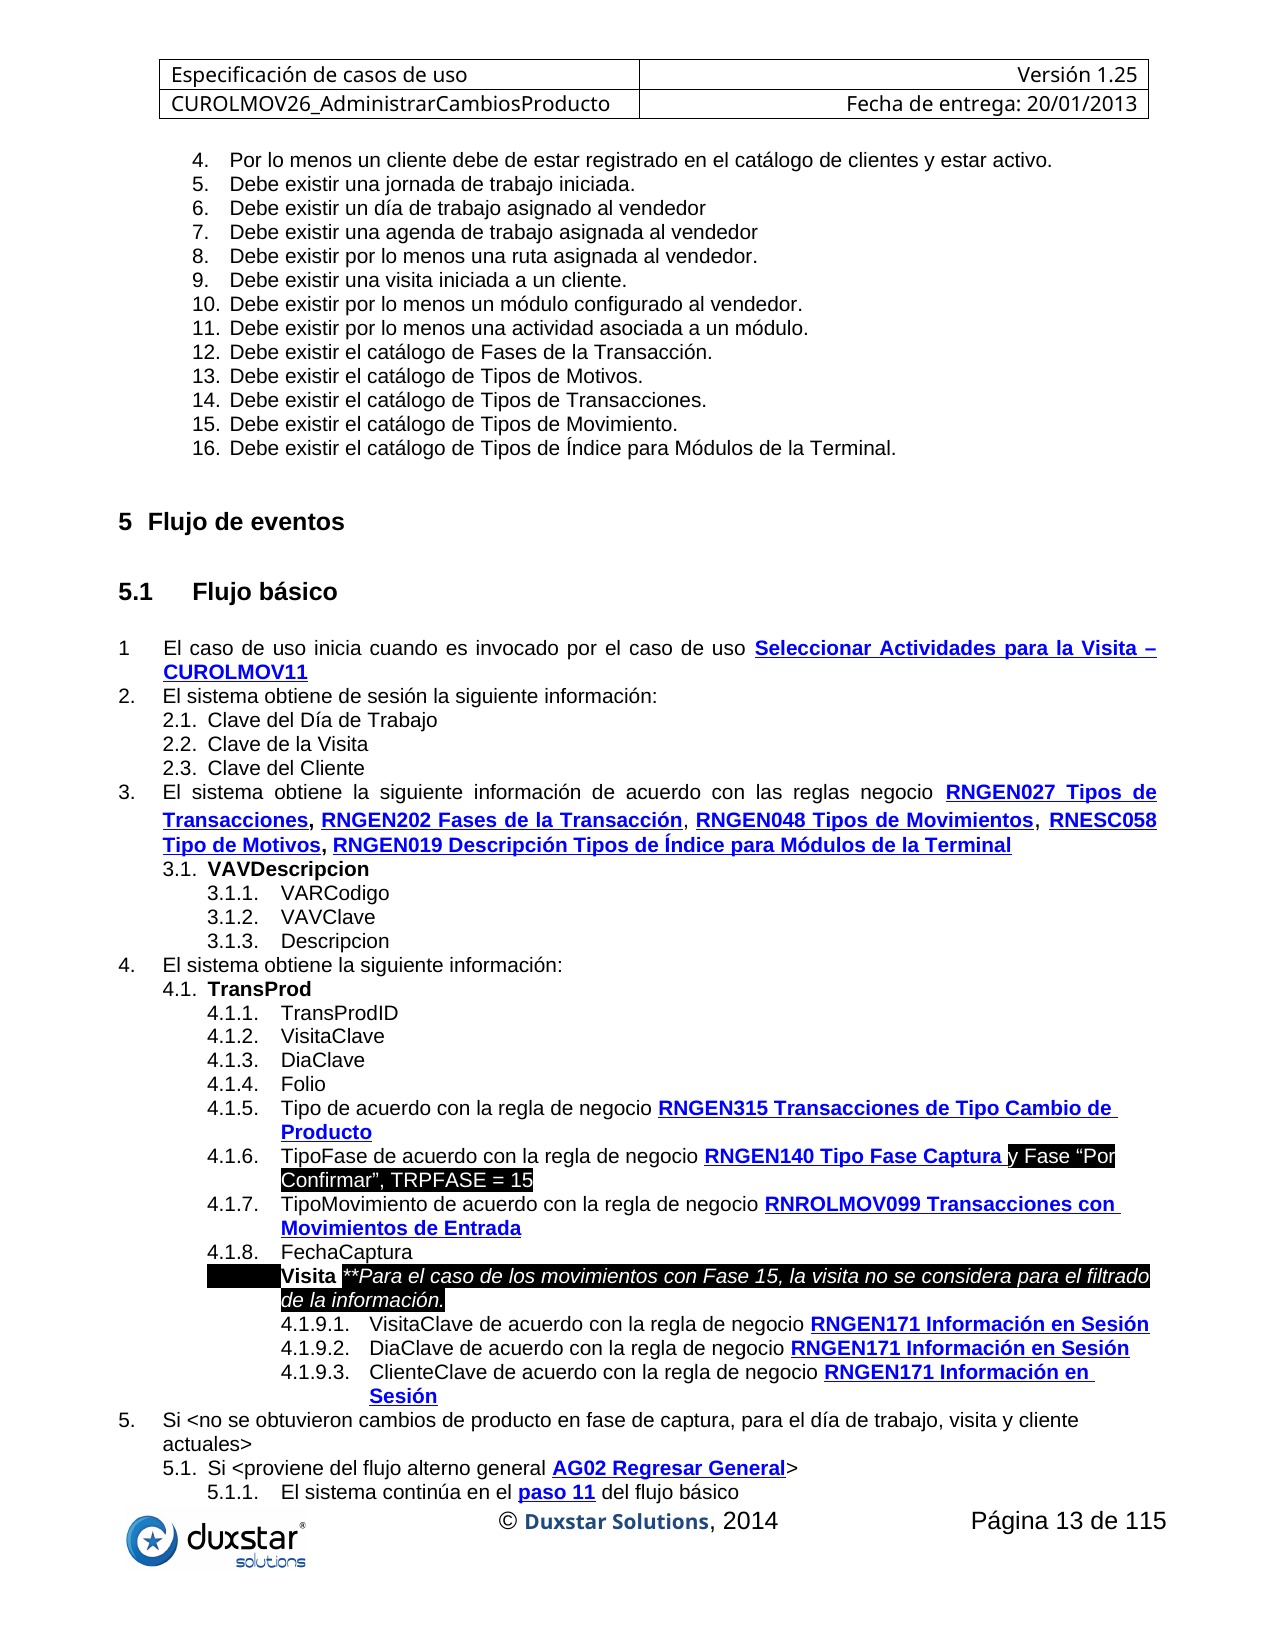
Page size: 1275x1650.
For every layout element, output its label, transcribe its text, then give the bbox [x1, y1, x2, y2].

list Debe existir el catálogo de Tipos de Índice para Módulos de la Terminal. [192, 435, 1157, 459]
list Si <proviene del flujo alterno general AG02 Regresar General> [162, 1456, 1157, 1479]
list El sistema continúa en el paso 11 del flujo básico [207, 1479, 1157, 1503]
list VAVClave [207, 904, 1157, 928]
list Debe existir por lo menos una ruta asignada al vendedor. [192, 244, 1157, 268]
subtitle 5.1 Flujo básico [118, 577, 1157, 606]
list Si <no se obtuvieron cambios de producto en fase de captura, para el día de trabajo, visita y cliente actuales> [118, 1408, 1157, 1456]
list Tipo de acuerdo con la regla de negocio RNGEN315 Transacciones de Tipo Cambio de Producto [207, 1096, 1157, 1144]
list Debe existir una jornada de trabajo iniciada. [192, 172, 1157, 196]
list El sistema obtiene de sesión la siguiente información: [118, 684, 1157, 708]
list TransProd [162, 976, 1157, 1000]
list Visita **Para el caso de los movimientos con Fase 15, la visita no se considera para el filtrado de la información. [445, 1264, 1157, 1312]
list Por lo menos un cliente debe de estar registrado en el catálogo de clientes y estar activo. [192, 148, 1157, 172]
list Debe existir el catálogo de Tipos de Transacciones. [192, 387, 1157, 411]
list Debe existir un día de trabajo asignado al vendedor [192, 196, 1157, 220]
list ClienteClave de acuerdo con la regla de negocio RNGEN171 Información en Sesión [281, 1360, 1157, 1408]
subtitle 5 Flujo de eventos [118, 507, 1157, 536]
list Debe existir el catálogo de Tipos de Motivos. [192, 363, 1157, 387]
list TransProdID [207, 1000, 1157, 1024]
list El sistema obtiene la siguiente información: [118, 952, 1157, 976]
list El caso de uso inicia cuando es invocado por el caso de uso Seleccionar Actividades para la Visita – CUROLMOV11 [118, 636, 1157, 684]
list VisitaClave [207, 1024, 1157, 1048]
list TipoFase de acuerdo con la regla de negocio RNGEN140 Tipo Fase Captura y Fase “Por Confirmar”, TRPFASE = 15 [207, 1144, 1157, 1192]
list Folio [207, 1072, 1157, 1096]
list DiaClave de acuerdo con la regla de negocio RNGEN171 Información en Sesión [281, 1336, 1157, 1360]
list VARCodigo [207, 881, 1157, 904]
list Descripcion [207, 928, 1157, 952]
list Clave del Cliente [162, 756, 1157, 780]
list Debe existir el catálogo de Fases de la Transacción. [192, 339, 1157, 363]
list Debe existir el catálogo de Tipos de Movimiento. [192, 411, 1157, 435]
list Debe existir por lo menos un módulo configurado al vendedor. [192, 292, 1157, 316]
list VAVDescripcion [162, 857, 1157, 881]
list El sistema obtiene la siguiente información de acuerdo con las reglas negocio RNGEN027 Tipos de Transacciones, RNGEN202 Fases de la Transacción, RNGEN048 Tipos de Movimientos, RNESC058 Tipo de Motivos, RNGEN019 Descripción Tipos de Índice para Módulos de la Terminal [118, 780, 1157, 857]
list Debe existir por lo menos una actividad asociada a un módulo. [192, 316, 1157, 339]
picture [126, 1506, 306, 1571]
list FechaCaptura [207, 1240, 1157, 1264]
list Debe existir una visita iniciada a un cliente. [192, 268, 1157, 292]
list Clave del Día de Trabajo [162, 708, 1157, 732]
list VisitaClave de acuerdo con la regla de negocio RNGEN171 Información en Sesión [281, 1312, 1157, 1336]
list Debe existir una agenda de trabajo asignada al vendedor [192, 220, 1157, 244]
list Clave de la Visita [162, 732, 1157, 756]
list DiaClave [207, 1048, 1157, 1072]
list TipoMovimiento de acuerdo con la regla de negocio RNROLMOV099 Transacciones con Movimientos de Entrada [207, 1192, 1157, 1240]
